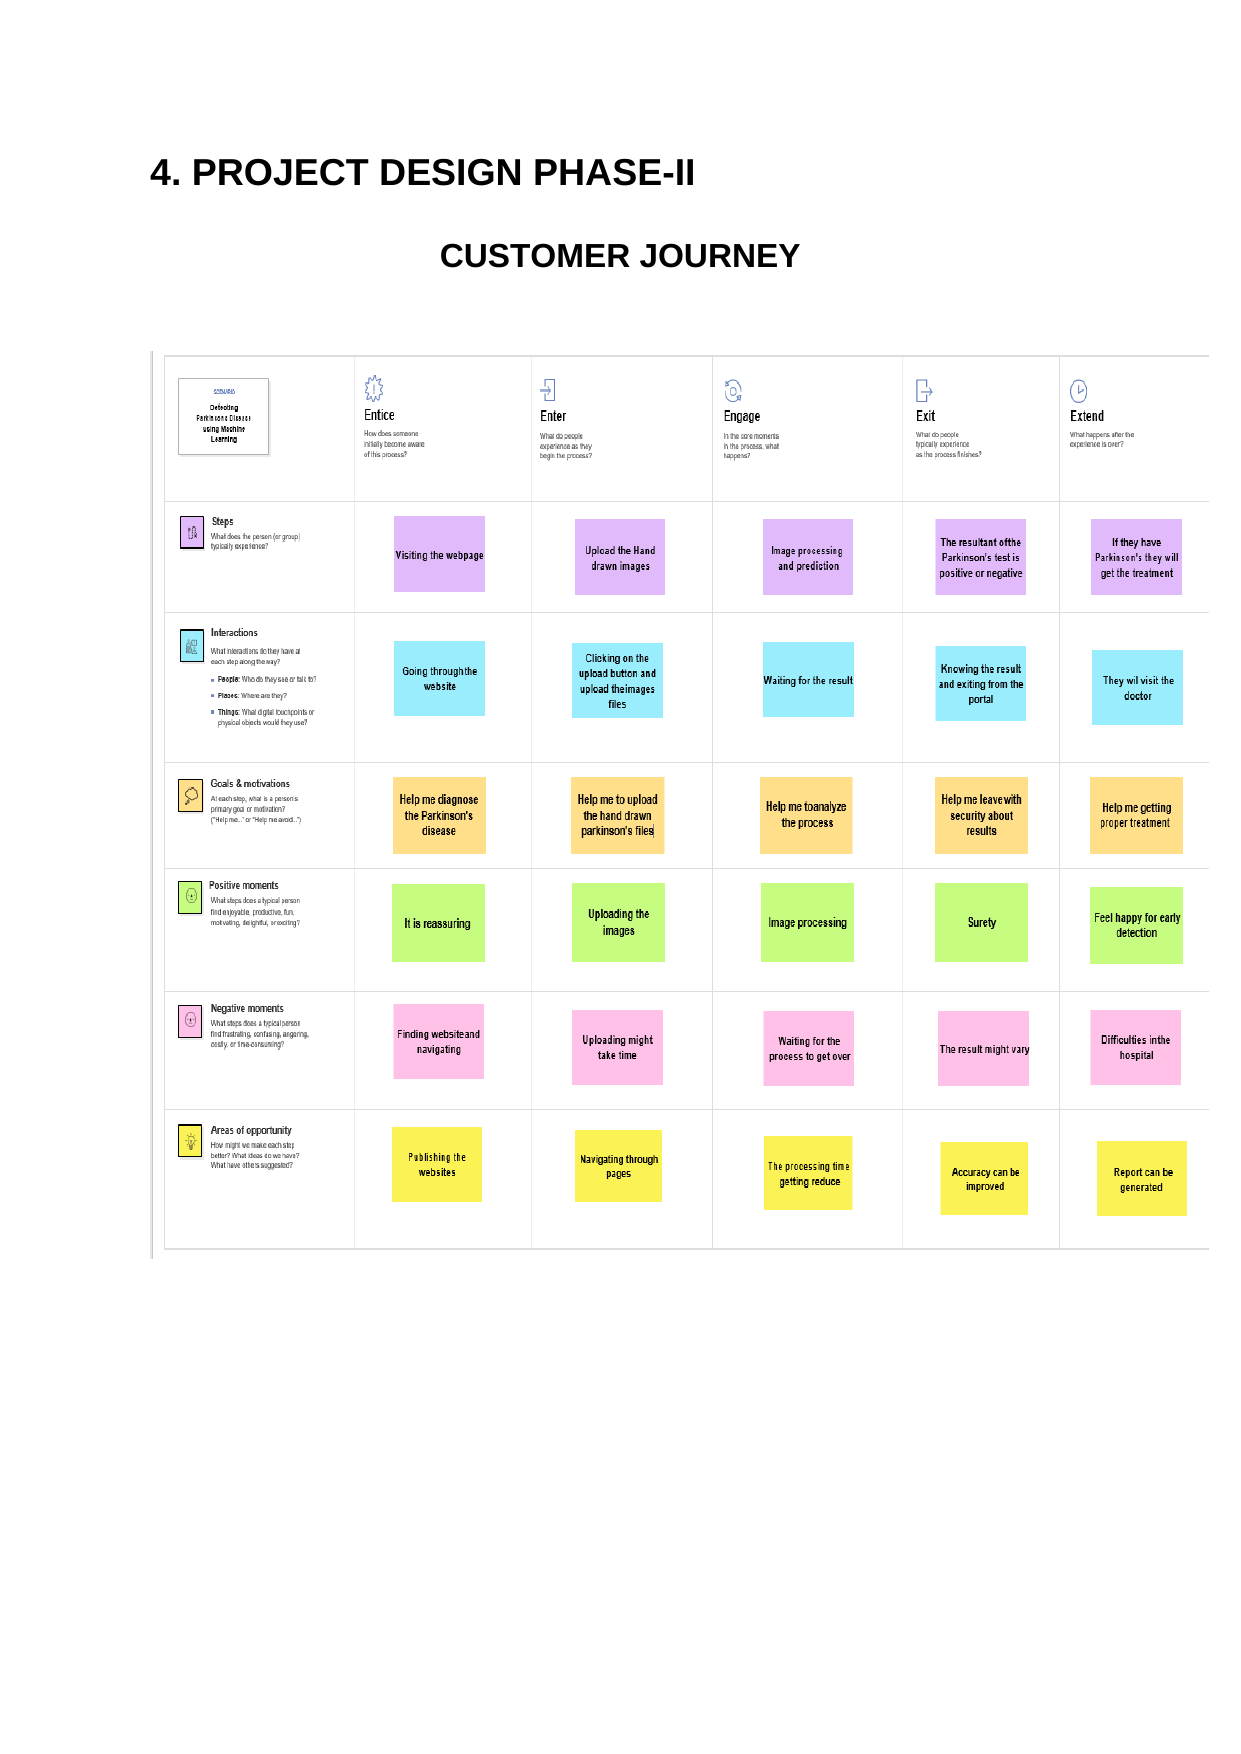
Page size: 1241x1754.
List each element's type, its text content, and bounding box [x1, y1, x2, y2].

text CUSTOMER JOURNEY [150, 236, 1090, 275]
picture [150, 351, 1210, 1259]
text 4. PROJECT DESIGN PHASE-II [150, 150, 1090, 193]
